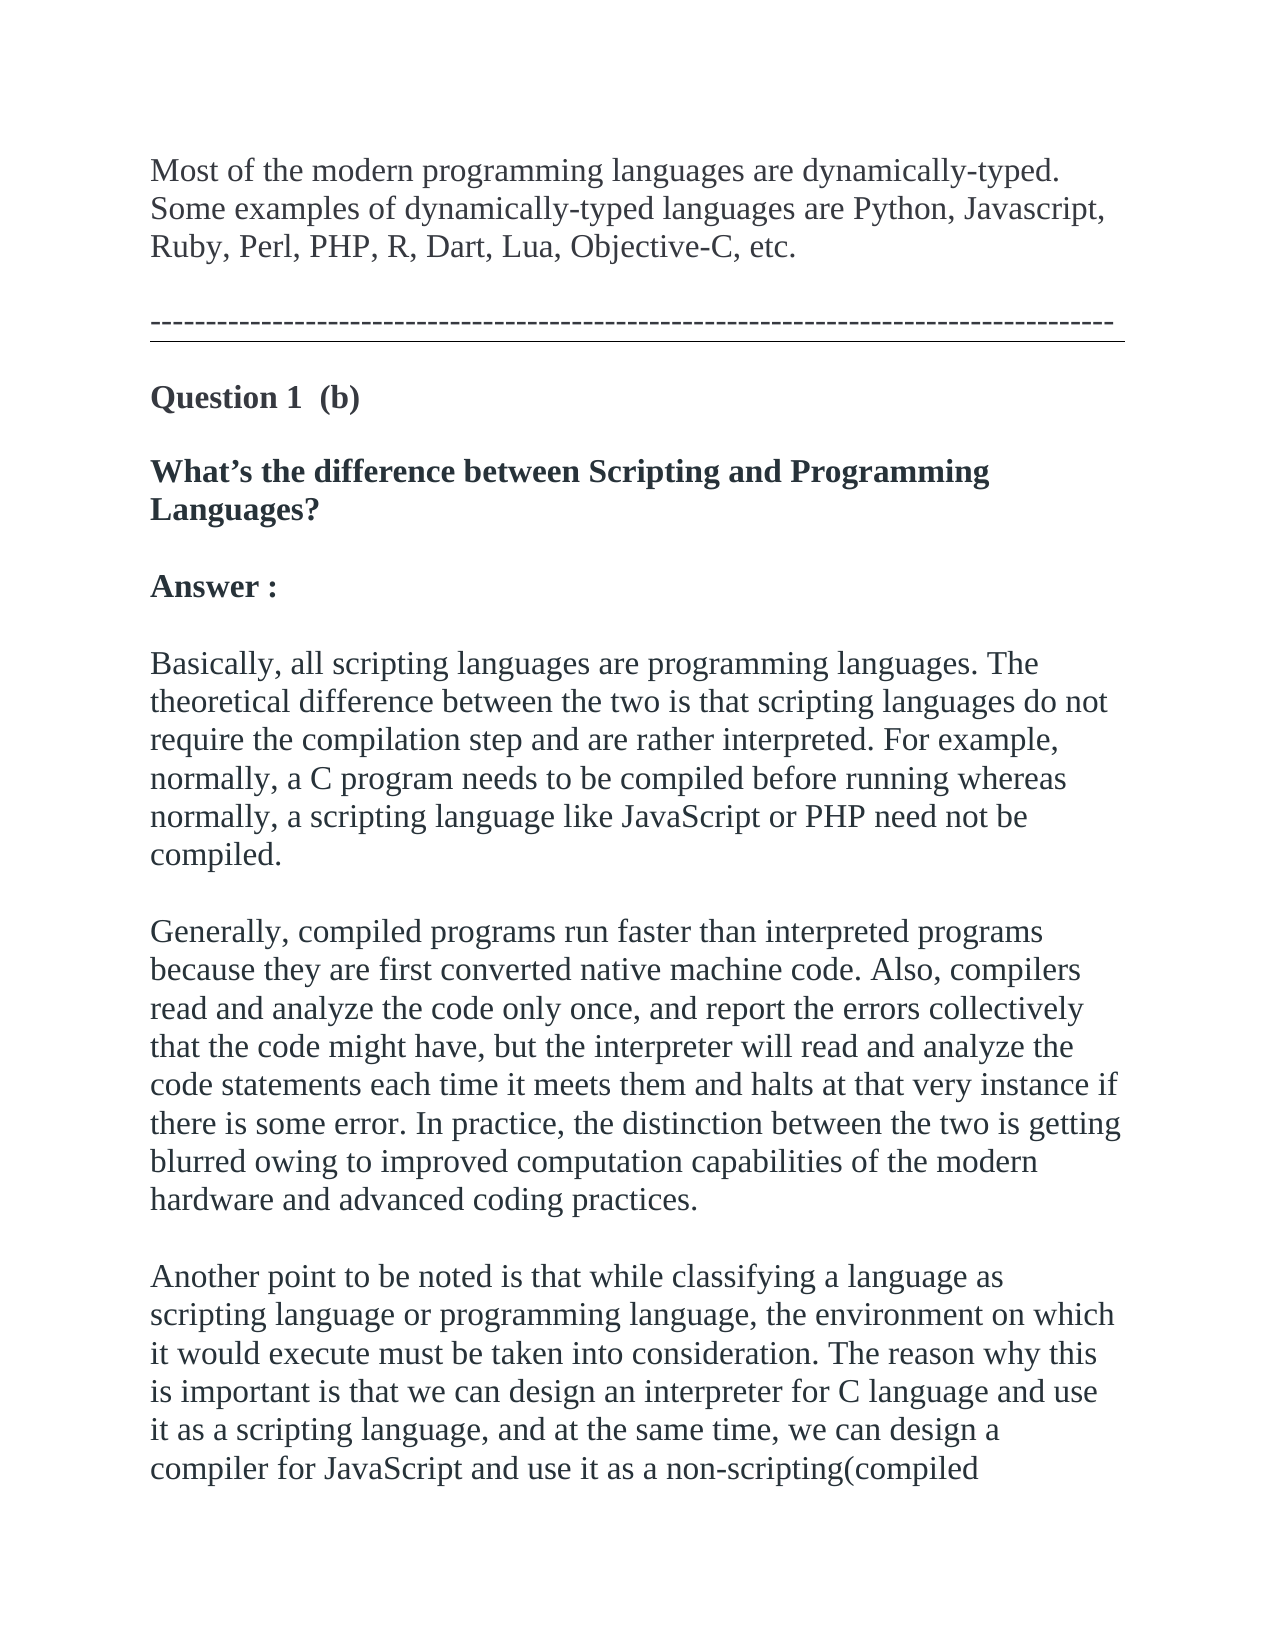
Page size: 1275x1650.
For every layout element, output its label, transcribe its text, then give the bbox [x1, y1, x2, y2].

text Question 1 (b) [150, 378, 1125, 416]
text What’s the difference between Scripting and Programming Languages? [150, 451, 1125, 528]
text --------------------------------------------------------------------------------------- [150, 300, 1125, 341]
text Most of the modern programming languages are dynamically-typed. Some examples of dynamically-typed languages are Python, Javascript, Ruby, Perl, PHP, R, Dart, Lua, Objective-C, etc. [150, 150, 1125, 265]
text Answer : [150, 566, 1125, 604]
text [150, 643, 1125, 1486]
